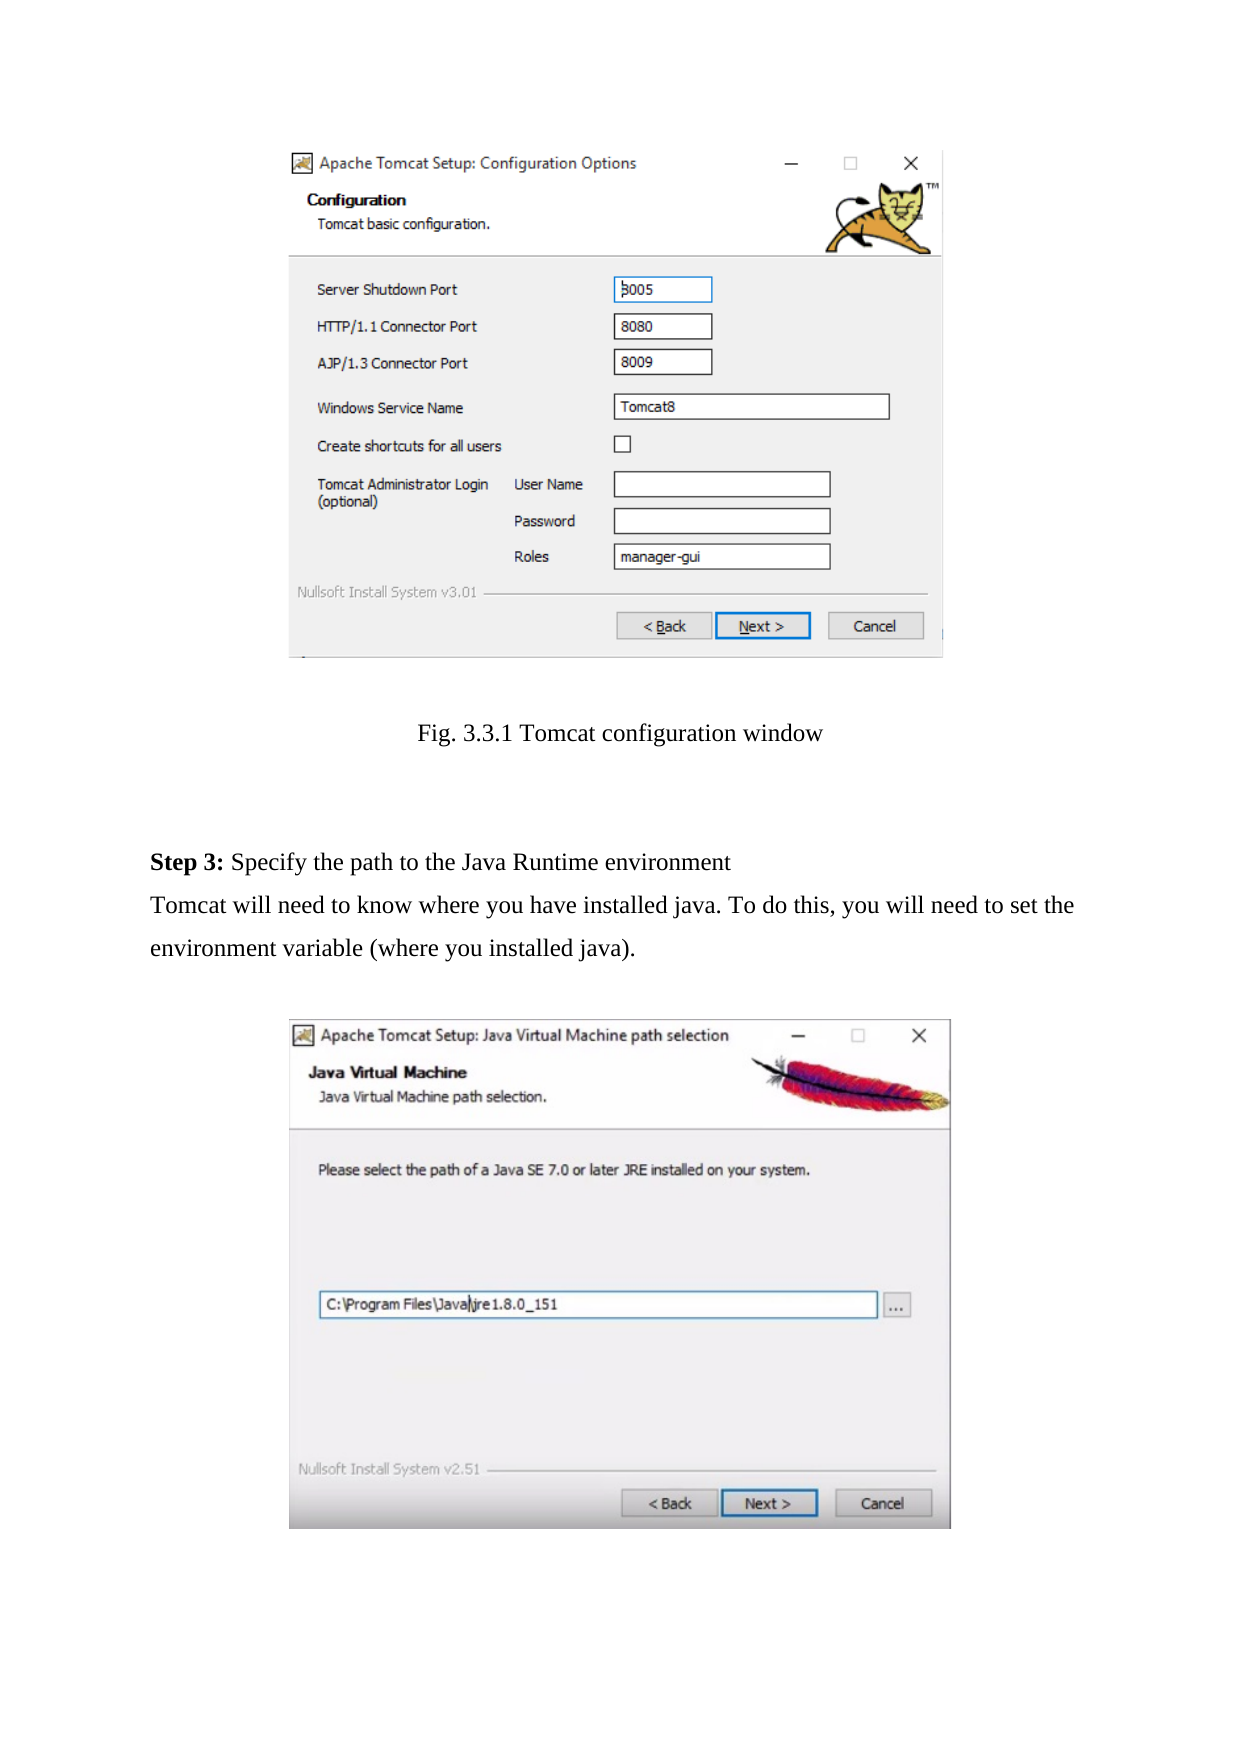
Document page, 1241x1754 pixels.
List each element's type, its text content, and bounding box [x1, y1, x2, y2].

text Fig. 3.3.1 Tomcat configuration window [150, 718, 1090, 746]
picture [288, 150, 944, 658]
picture [289, 1019, 952, 1529]
text Step 3: Specify the path to the Java Runtime environment [150, 847, 1090, 876]
text Tomcat will need to know where you have installed java. To do this, you will need to set the environment variable (where you installed java). [150, 890, 1090, 962]
